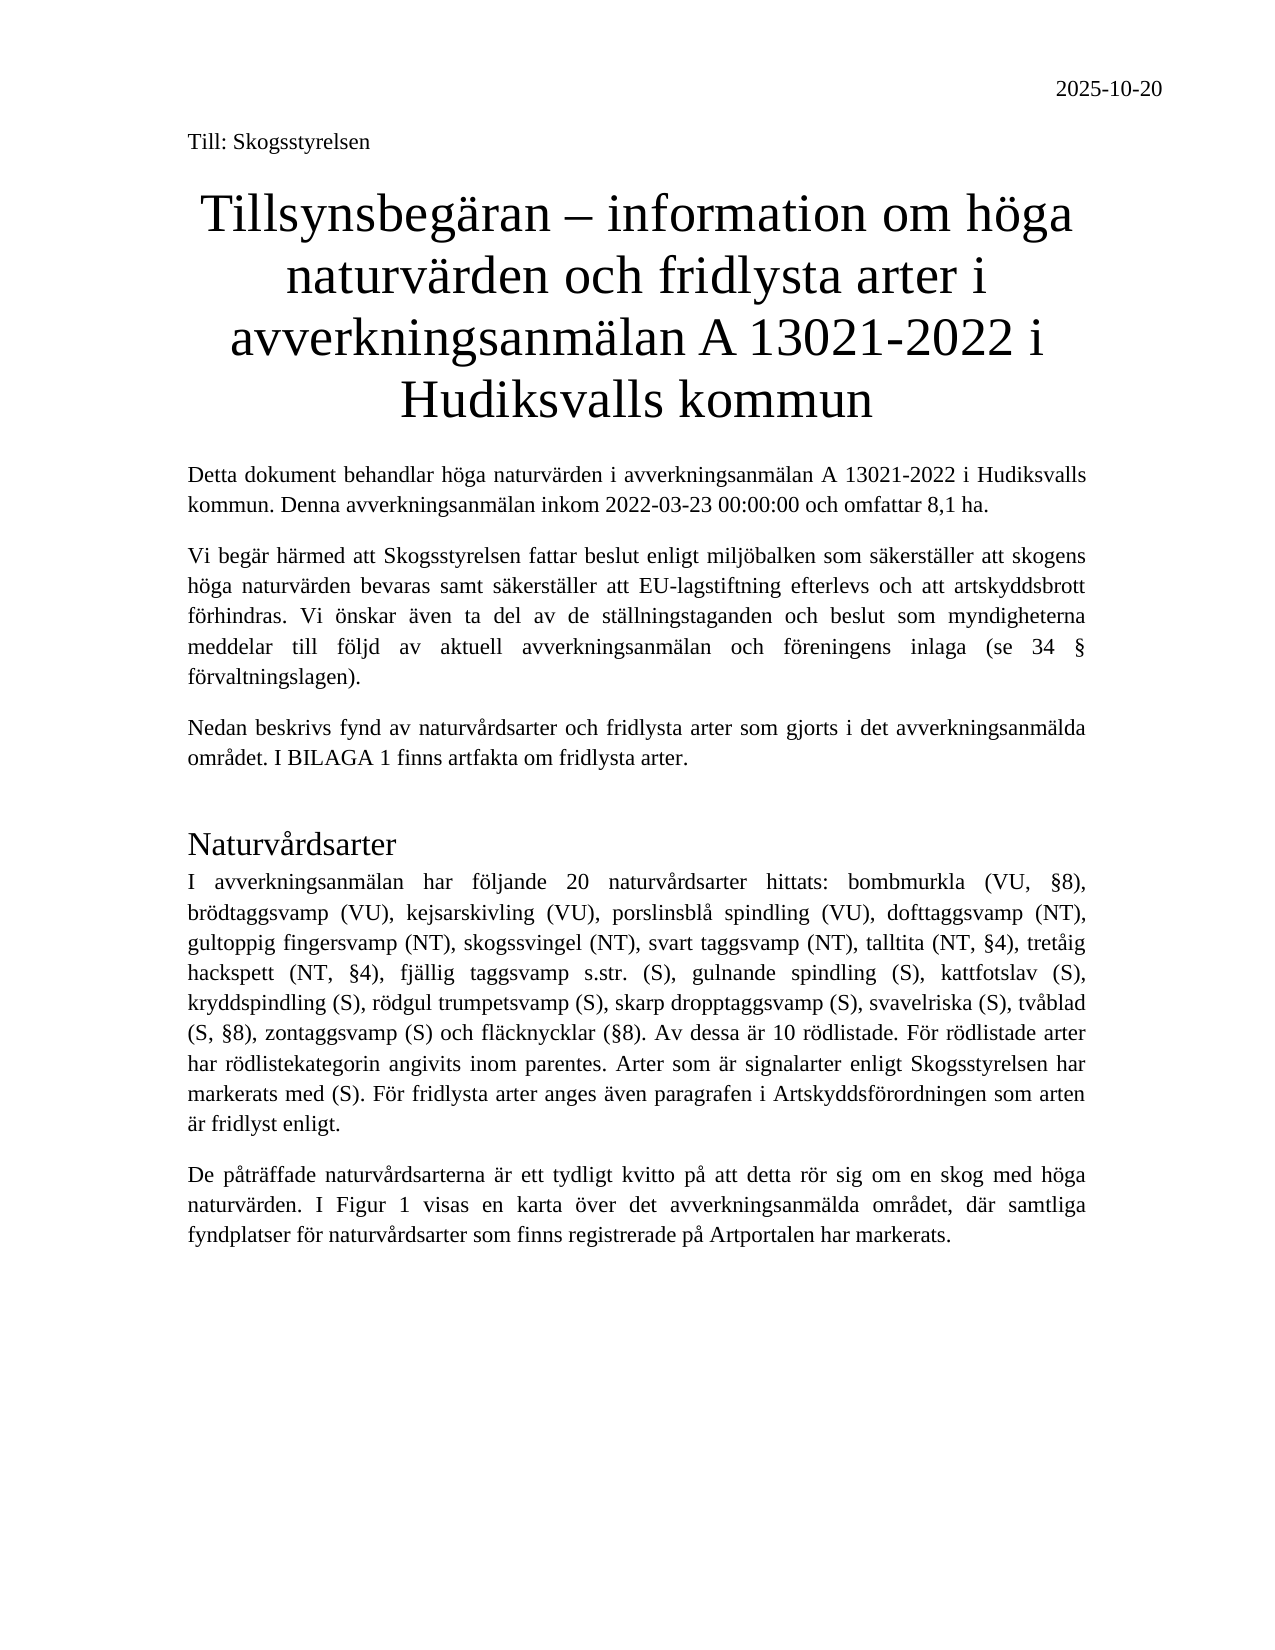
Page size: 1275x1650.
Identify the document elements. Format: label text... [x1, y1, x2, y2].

text Vi begär härmed att Skogsstyrelsen fattar beslut enligt miljöbalken som säkerställer att skogens höga naturvärden bevaras samt säkerställer att EU-lagstiftning efterlevs och att artskyddsbrott förhindras. Vi önskar även ta del av de ställningstaganden och beslut som myndigheterna meddelar till följd av aktuell avverkningsanmälan och föreningens inlaga (se 34 § förvaltningslagen). [187, 542, 1087, 689]
subtitle Naturvårdsarter [187, 824, 1087, 863]
text I avverkningsanmälan har följande 20 naturvårdsarter hittats: bombmurkla (VU, §8), brödtaggsvamp (VU), kejsarskivling (VU), porslinsblå spindling (VU), dofttaggsvamp (NT), gultoppig fingersvamp (NT), skogssvingel (NT), svart taggsvamp (NT), talltita (NT, §4), tretåig hackspett (NT, §4), fjällig taggsvamp s.str. (S), gulnande spindling (S), kattfotslav (S), kryddspindling (S), rödgul trumpetsvamp (S), skarp dropptaggsvamp (S), svavelriska (S), tvåblad (S, §8), zontaggsvamp (S) och fläcknycklar (§8). Av dessa är 10 rödlistade. För rödlistade arter har rödlistekategorin angivits inom parentes. Arter som är signalarter enligt Skogsstyrelsen har markerats med (S). För fridlysta arter anges även paragrafen i Artskyddsförordningen som arten är fridlyst enligt. [187, 868, 1087, 1136]
text Nedan beskrivs fynd av naturvårdsarter och fridlysta arter som gjorts i det avverkningsanmälda området. I BILAGA 1 finns artfakta om fridlysta arter. [187, 714, 1087, 771]
text De påträffade naturvårdsarterna är ett tydligt kvitto på att detta rör sig om en skog med höga naturvärden. I Figur 1 visas en karta över det avverkningsanmälda området, där samtliga fyndplatser för naturvårdsarter som finns registrerade på Artportalen har markerats. [187, 1161, 1087, 1248]
text Detta dokument behandlar höga naturvärden i avverkningsanmälan A 13021-2022 i Hudiksvalls kommun. Denna avverkningsanmälan inkom 2022-03-23 00:00:00 och omfattar 8,1 ha. [187, 461, 1087, 517]
title Tillsynsbegäran – information om höga naturvärden och fridlysta arter i avverkningsanmälan A 13021-2022 i Hudiksvalls kommun [187, 180, 1087, 429]
